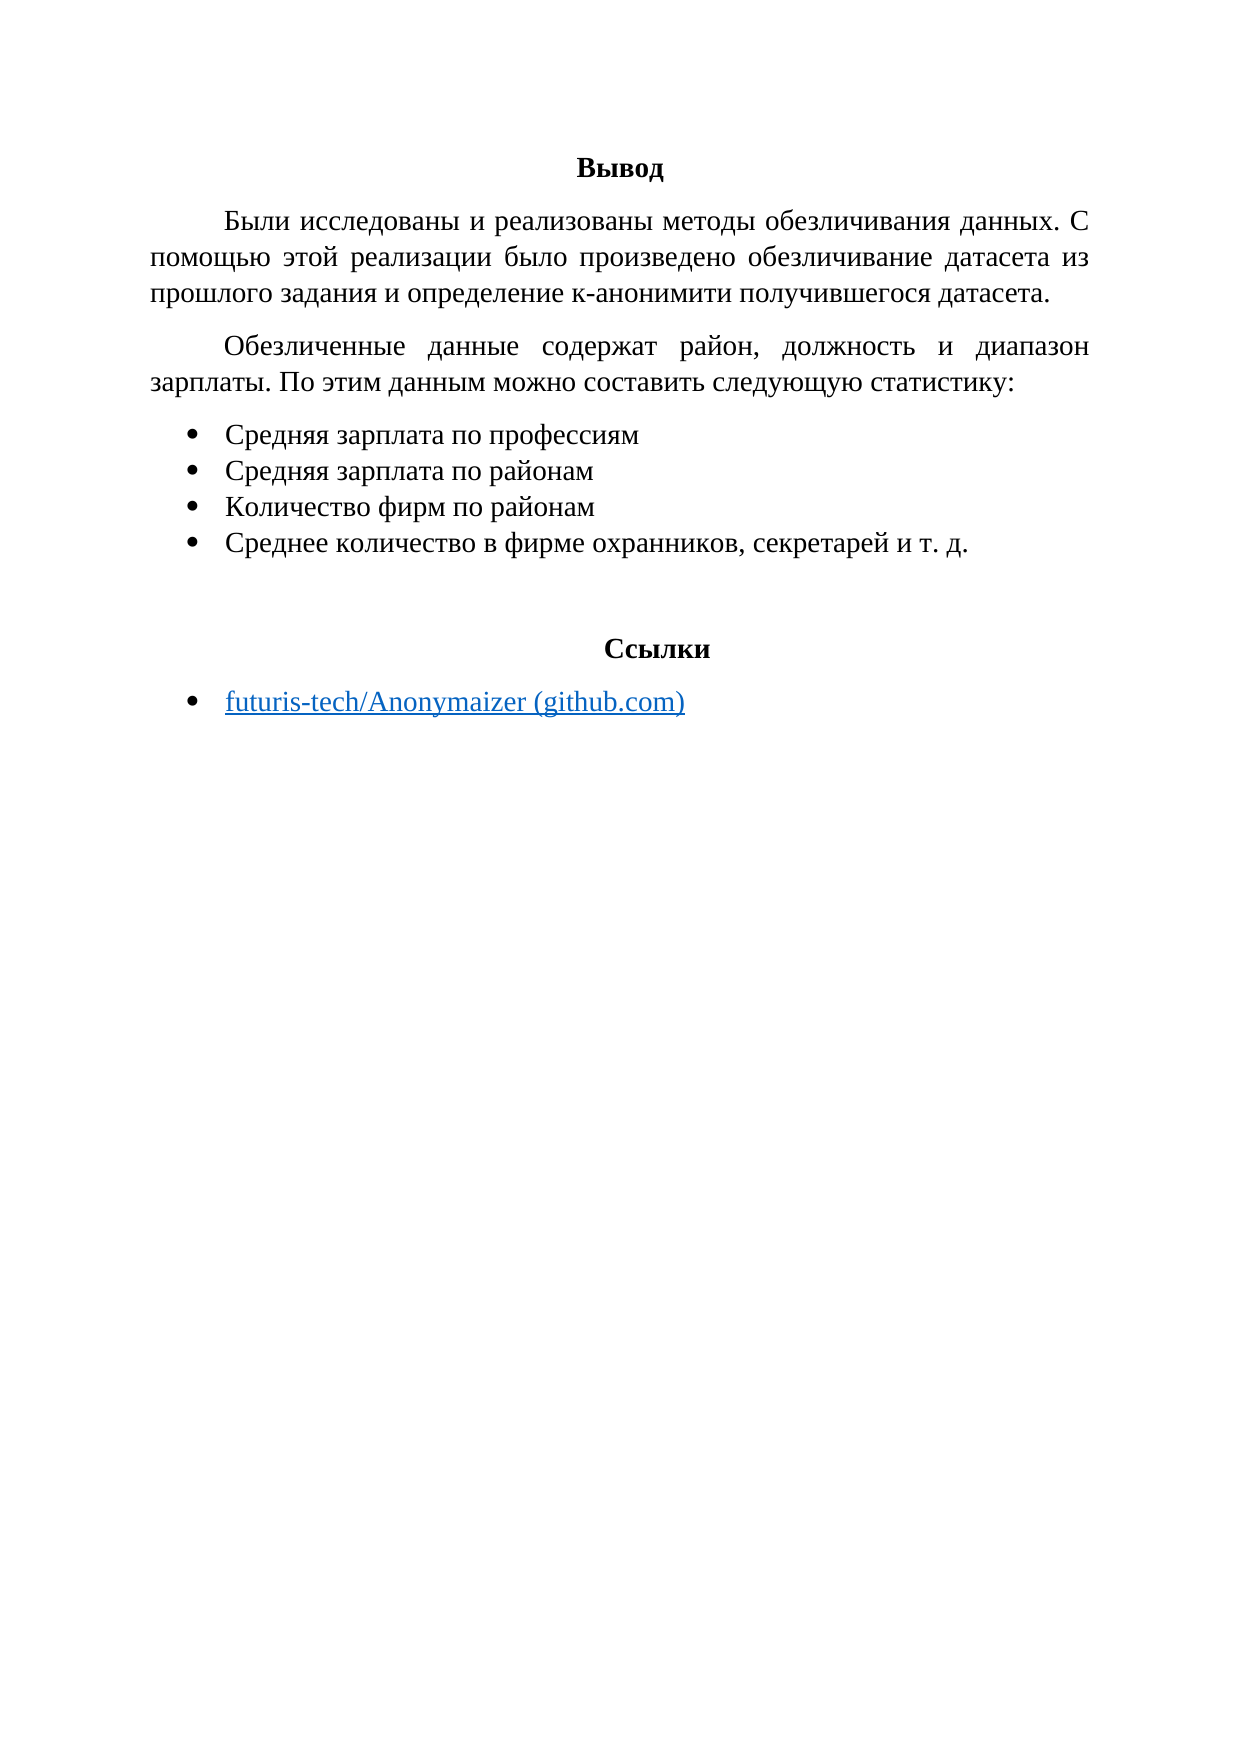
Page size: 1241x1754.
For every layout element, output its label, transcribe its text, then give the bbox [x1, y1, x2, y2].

text Обезличенные данные содержат район, должность и диапазон зарплаты. По этим данным можно составить следующую статистику: [150, 328, 1090, 398]
list futuris-tech/Anonymaizer (github.com) [187, 684, 1090, 718]
subtitle Вывод [150, 150, 1090, 183]
list Среднее количество в фирме охранников, секретарей и т. д. [187, 526, 1090, 559]
text Были исследованы и реализованы методы обезличивания данных. С помощью этой реализации было произведено обезличивание датасета из прошлого задания и определение к-анонимити получившегося датасета. [150, 203, 1090, 309]
list Средняя зарплата по профессиям [187, 417, 1090, 451]
list Средняя зарплата по районам [187, 453, 1090, 487]
list Количество фирм по районам [187, 489, 1090, 523]
subtitle Ссылки [150, 631, 1090, 665]
